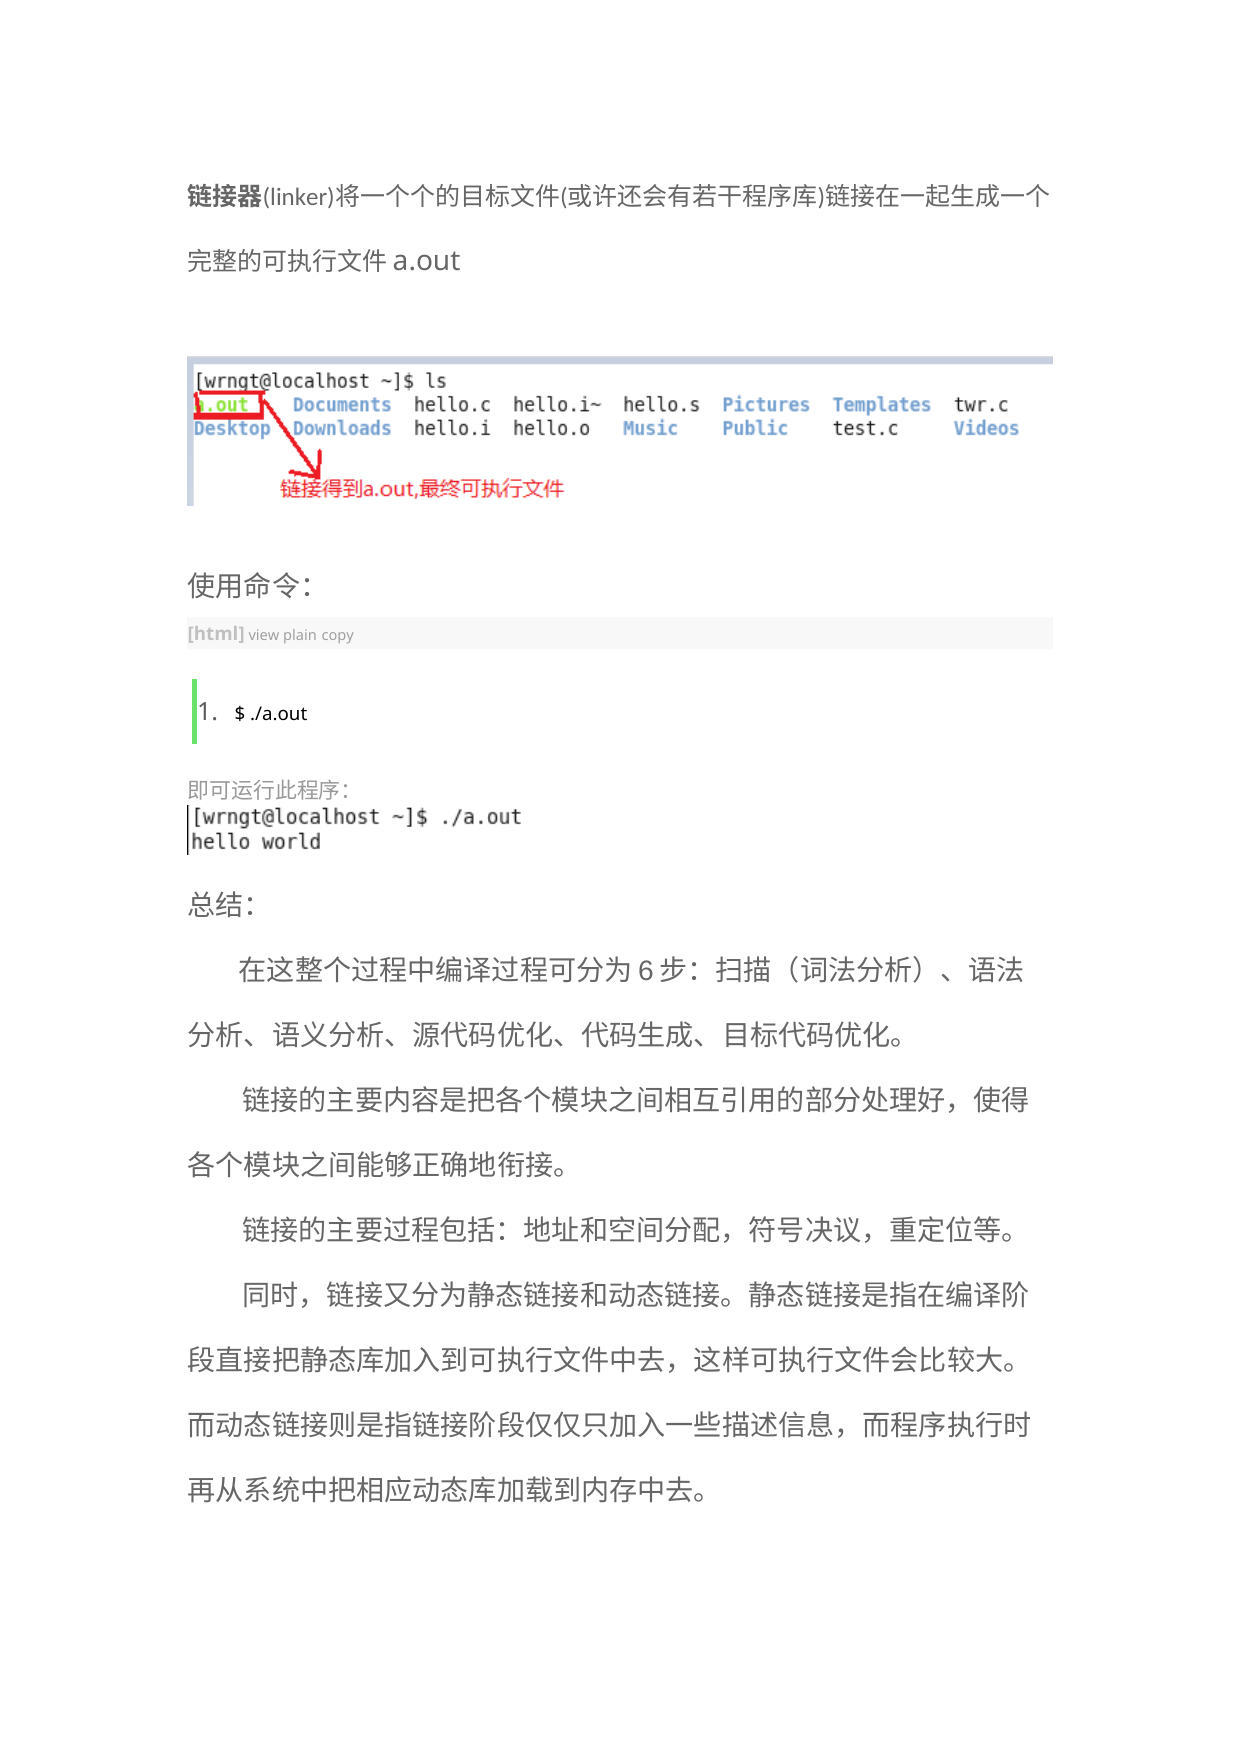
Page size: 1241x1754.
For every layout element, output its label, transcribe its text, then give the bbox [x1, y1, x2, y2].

text 总结： [187, 870, 1053, 935]
text 链接器(linker)将一个个的目标文件(或许还会有若干程序库)链接在一起生成一个完整的可执行文件a.out [187, 162, 1053, 292]
list $ ./a.out [197, 679, 1053, 744]
text 链接的主要过程包括：地址和空间分配，符号决议，重定位等。 [187, 1195, 1053, 1260]
picture [187, 356, 1053, 506]
picture [187, 805, 1053, 855]
text 使用命令： [187, 552, 1053, 617]
text 同时，链接又分为静态链接和动态链接。静态链接是指在编译阶段直接把静态库加入到可执行文件中去，这样可执行文件会比较大。而动态链接则是指链接阶段仅仅只加入一些描述信息，而程序执行时再从系统中把相应动态库加载到内存中去。 [187, 1260, 1053, 1520]
text [html] view plain copy [187, 617, 1053, 649]
text 链接的主要内容是把各个模块之间相互引用的部分处理好，使得各个模块之间能够正确地衔接。 [187, 1065, 1053, 1195]
text 即可运行此程序： [187, 773, 1053, 805]
text 在这整个过程中编译过程可分为6步：扫描（词法分析）、语法分析、语义分析、源代码优化、代码生成、目标代码优化。 [187, 935, 1053, 1065]
